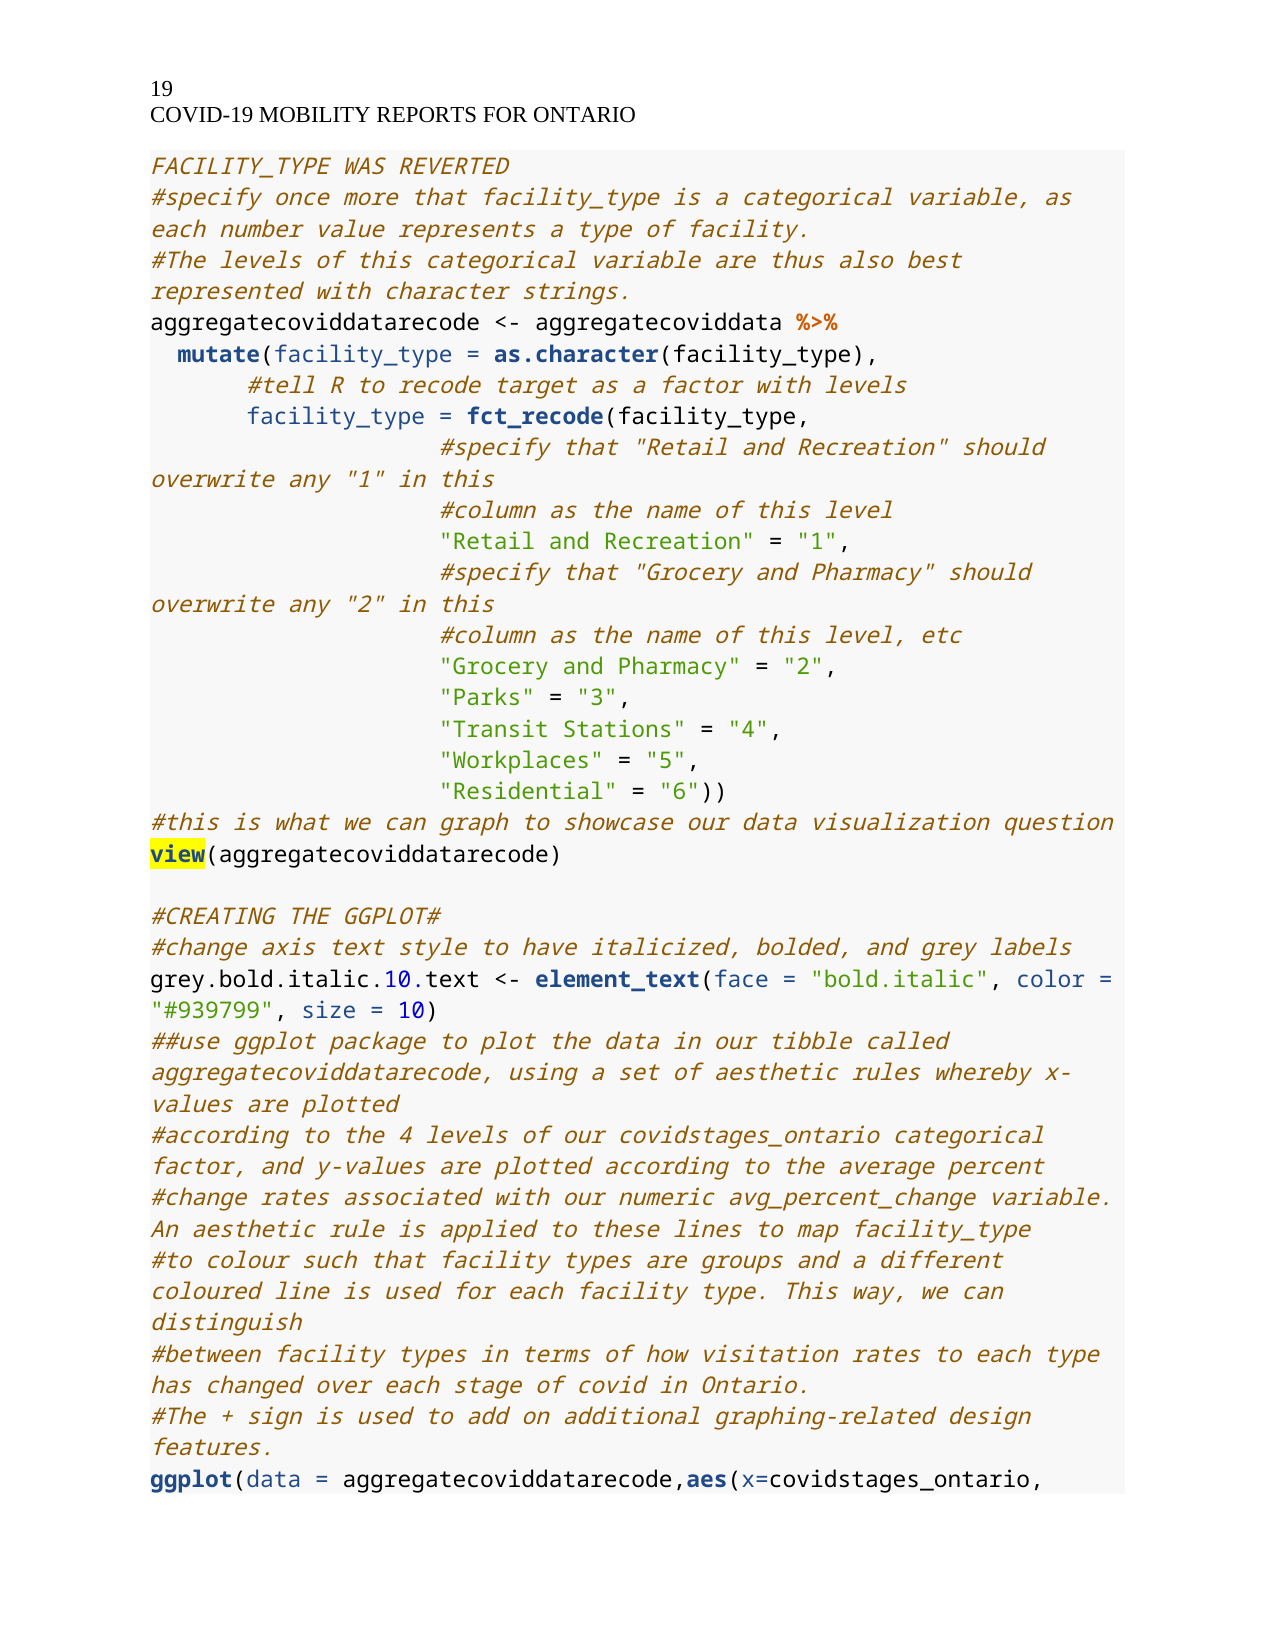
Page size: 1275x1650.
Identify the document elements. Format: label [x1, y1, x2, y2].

text [150, 150, 1125, 1494]
